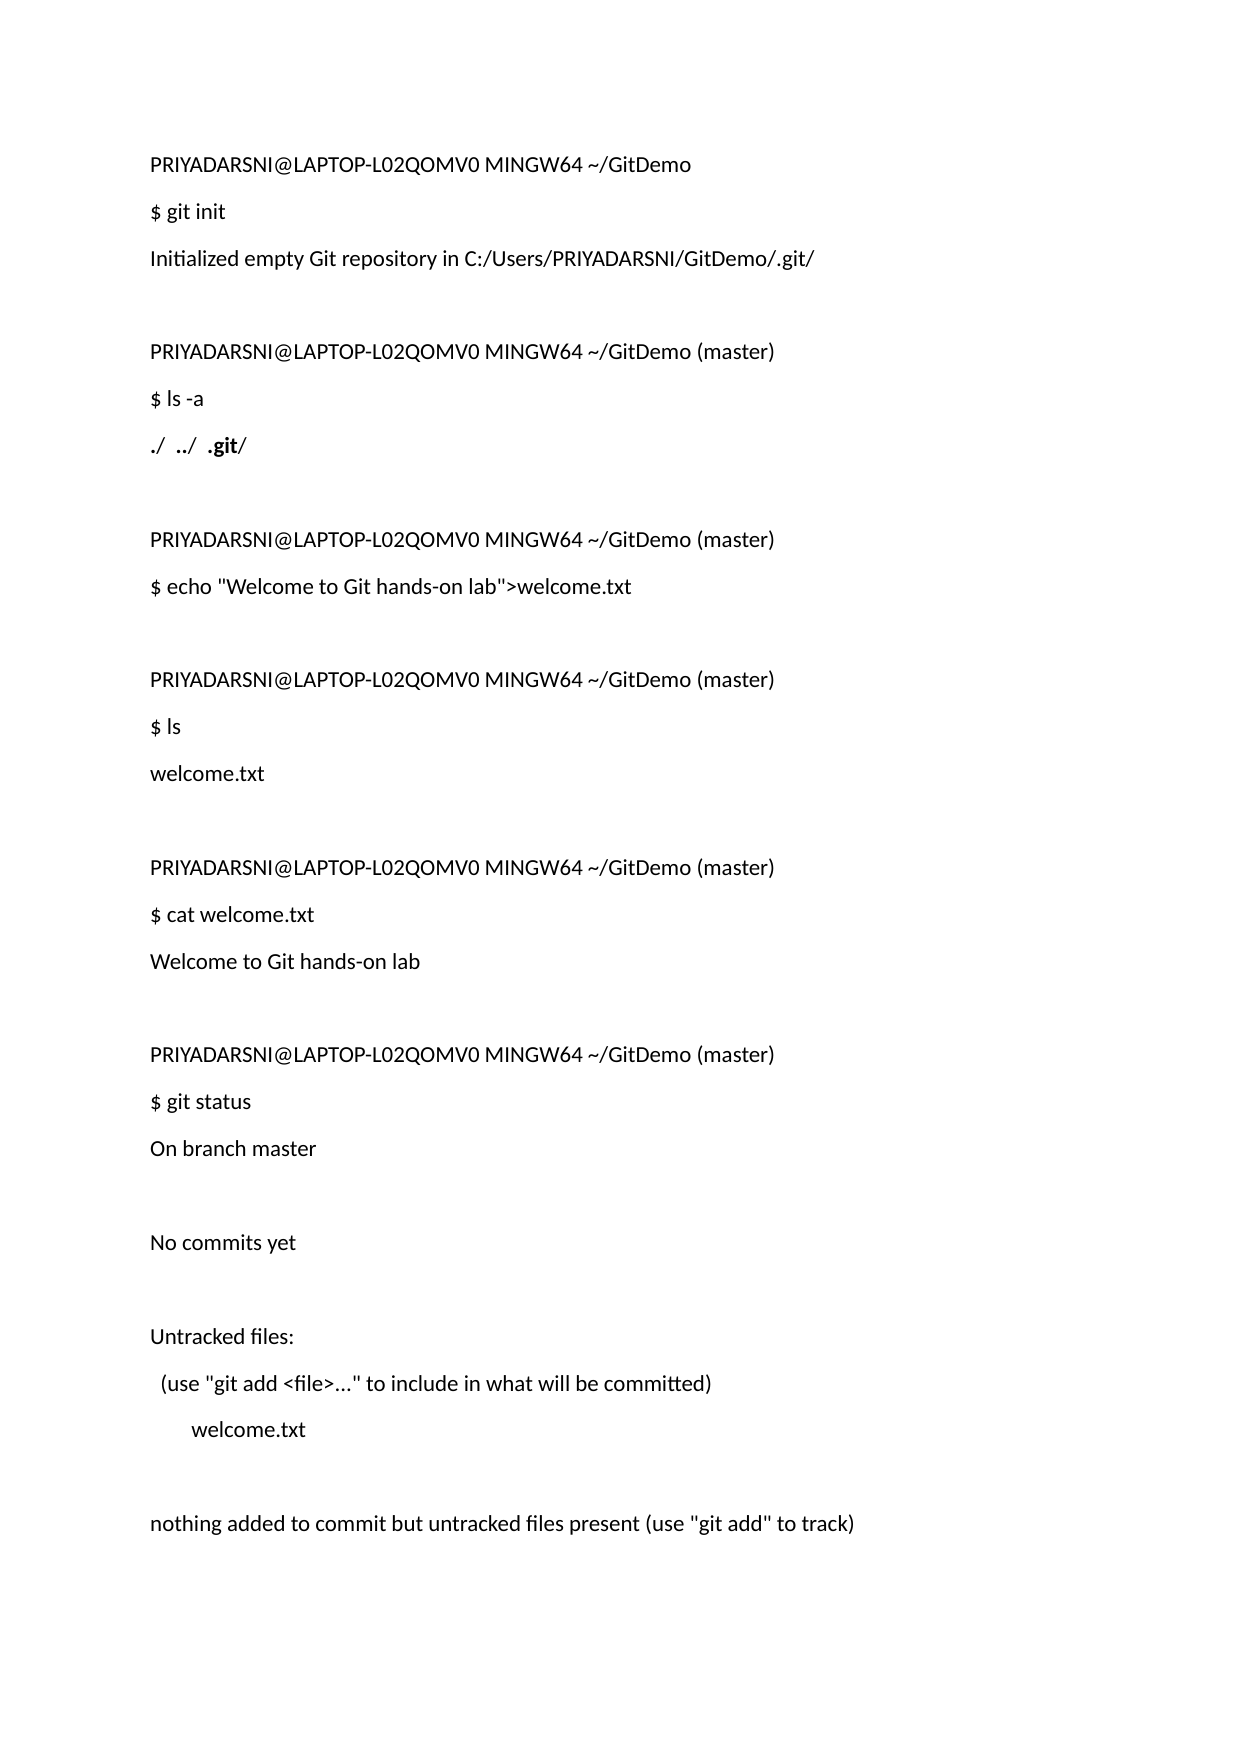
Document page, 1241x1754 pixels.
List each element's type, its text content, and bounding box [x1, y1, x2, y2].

text (use "git add <file>..." to include in what will be committed) [150, 1369, 1090, 1397]
text $ cat welcome.txt [150, 900, 1090, 928]
text $ git status [150, 1087, 1090, 1116]
text welcome.txt [150, 1416, 1090, 1444]
text $ git init [150, 197, 1090, 225]
text On branch master [150, 1134, 1090, 1162]
text PRIYADARSNI@LAPTOP-L02QOMV0 MINGW64 ~/GitDemo (master) [150, 337, 1090, 366]
text Initialized empty Git repository in C:/Users/PRIYADARSNI/GitDemo/.git/ [150, 244, 1090, 272]
text No commits yet [150, 1228, 1090, 1256]
text PRIYADARSNI@LAPTOP-L02QOMV0 MINGW64 ~/GitDemo (master) [150, 1041, 1090, 1069]
text Welcome to Git hands-on lab [150, 947, 1090, 975]
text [150, 150, 1090, 178]
text ./ ../ .git/ [150, 431, 1090, 459]
text PRIYADARSNI@LAPTOP-L02QOMV0 MINGW64 ~/GitDemo (master) [150, 666, 1090, 694]
text Untracked files: [150, 1322, 1090, 1350]
text $ ls -a [150, 384, 1090, 412]
text nothing added to commit but untracked files present (use "git add" to track) [150, 1509, 1090, 1537]
text PRIYADARSNI@LAPTOP-L02QOMV0 MINGW64 ~/GitDemo (master) [150, 853, 1090, 881]
text $ ls [150, 712, 1090, 741]
text PRIYADARSNI@LAPTOP-L02QOMV0 MINGW64 ~/GitDemo (master) [150, 525, 1090, 553]
text welcome.txt [150, 759, 1090, 787]
text $ echo "Welcome to Git hands-on lab">welcome.txt [150, 572, 1090, 600]
